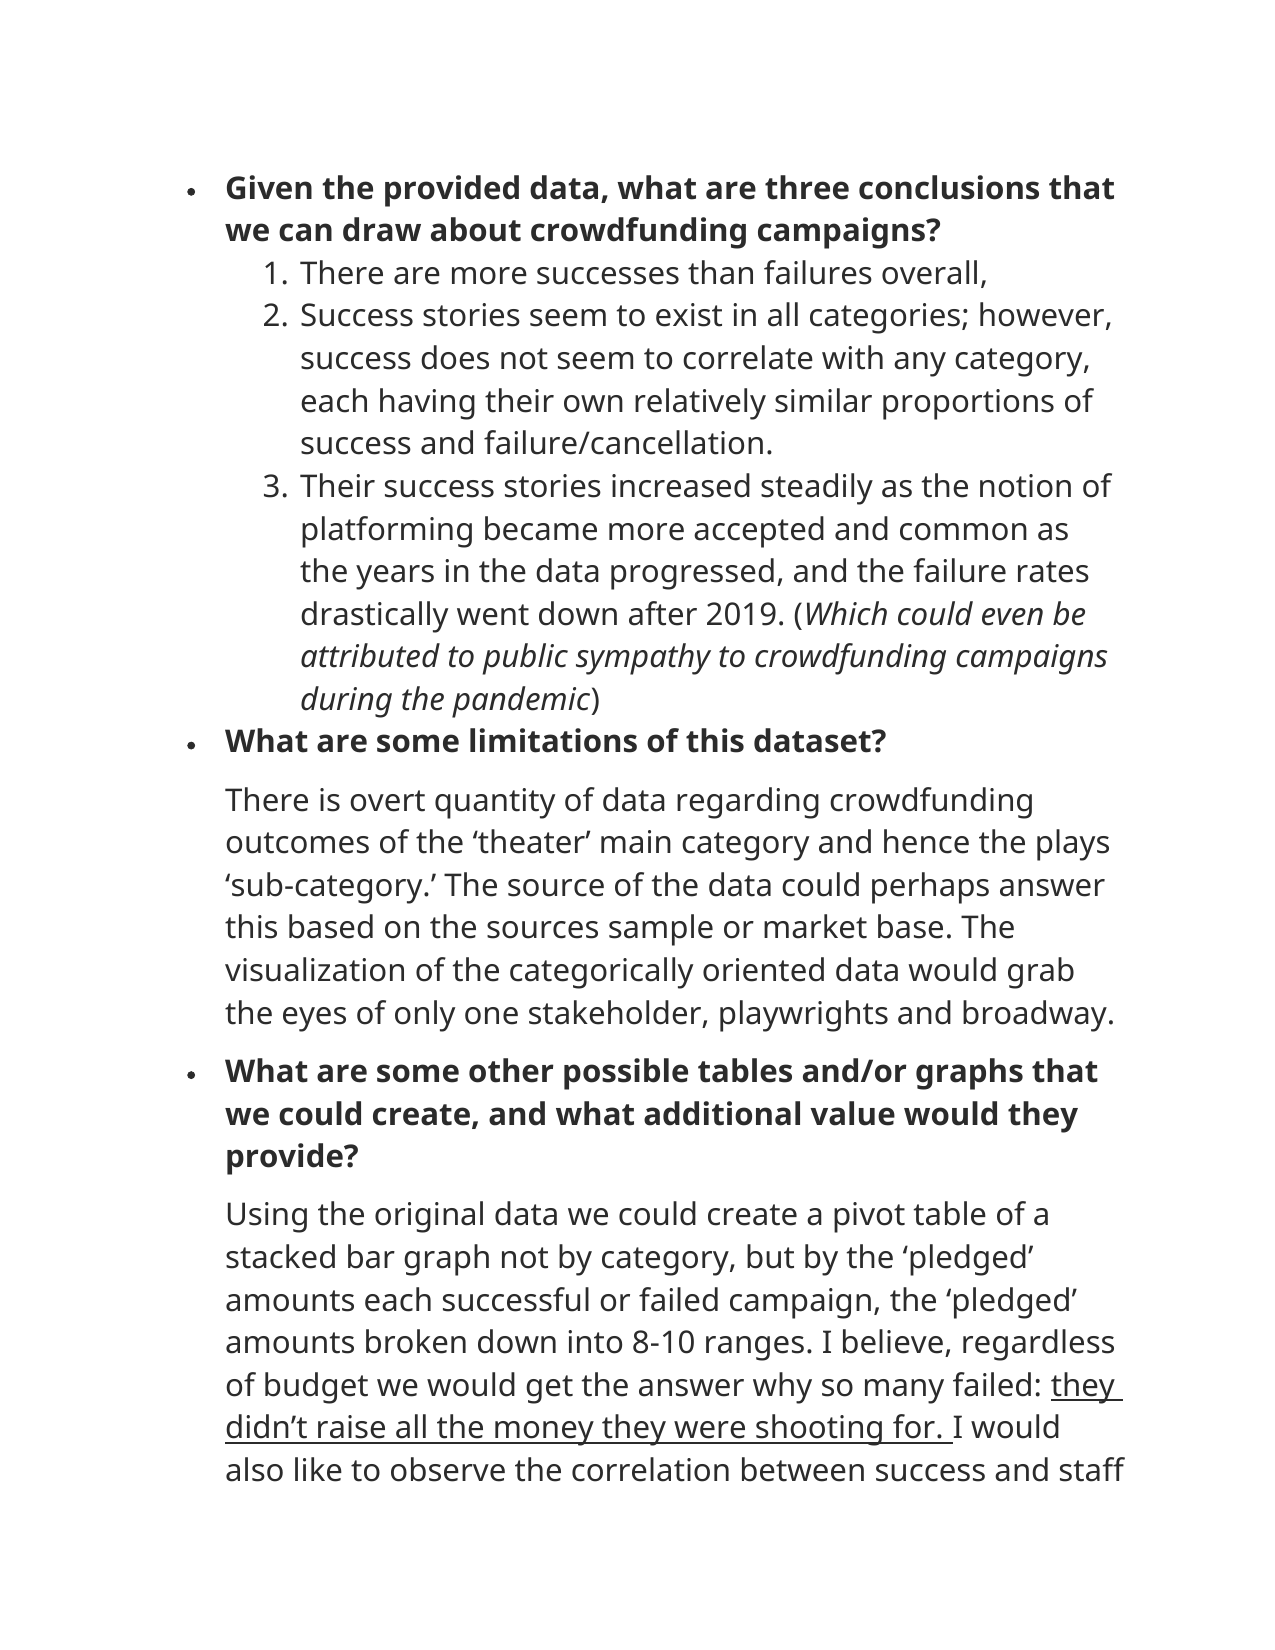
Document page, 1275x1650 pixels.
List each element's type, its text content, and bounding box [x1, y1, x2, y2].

list Their success stories increased steadily as the notion of platforming became more accepted and common as the years in the data progressed, and the failure rates drastically went down after 2019. (Which could even be attributed to public sympathy to crowdfunding campaigns during the pandemic) [262, 464, 1125, 719]
text There is overt quantity of data regarding crowdfunding outcomes of the ‘theater’ main category and hence the plays ‘sub-category.’ The source of the data could perhaps answer this based on the sources sample or market base. The visualization of the categorically oriented data would grab the eyes of only one stakeholder, playwrights and broadway. [225, 778, 1125, 1033]
list There are more successes than failures overall, [262, 251, 1125, 293]
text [225, 1192, 1125, 1491]
list What are some other possible tables and/or graphs that we could create, and what additional value would they provide? [187, 1049, 1125, 1177]
list Success stories seem to exist in all categories; however, success does not seem to correlate with any category, each having their own relatively similar proportions of success and failure/cancellation. [262, 293, 1125, 464]
list Given the provided data, what are three conclusions that we can draw about crowdfunding campaigns? [187, 166, 1125, 251]
list What are some limitations of this dataset? [187, 719, 1125, 762]
